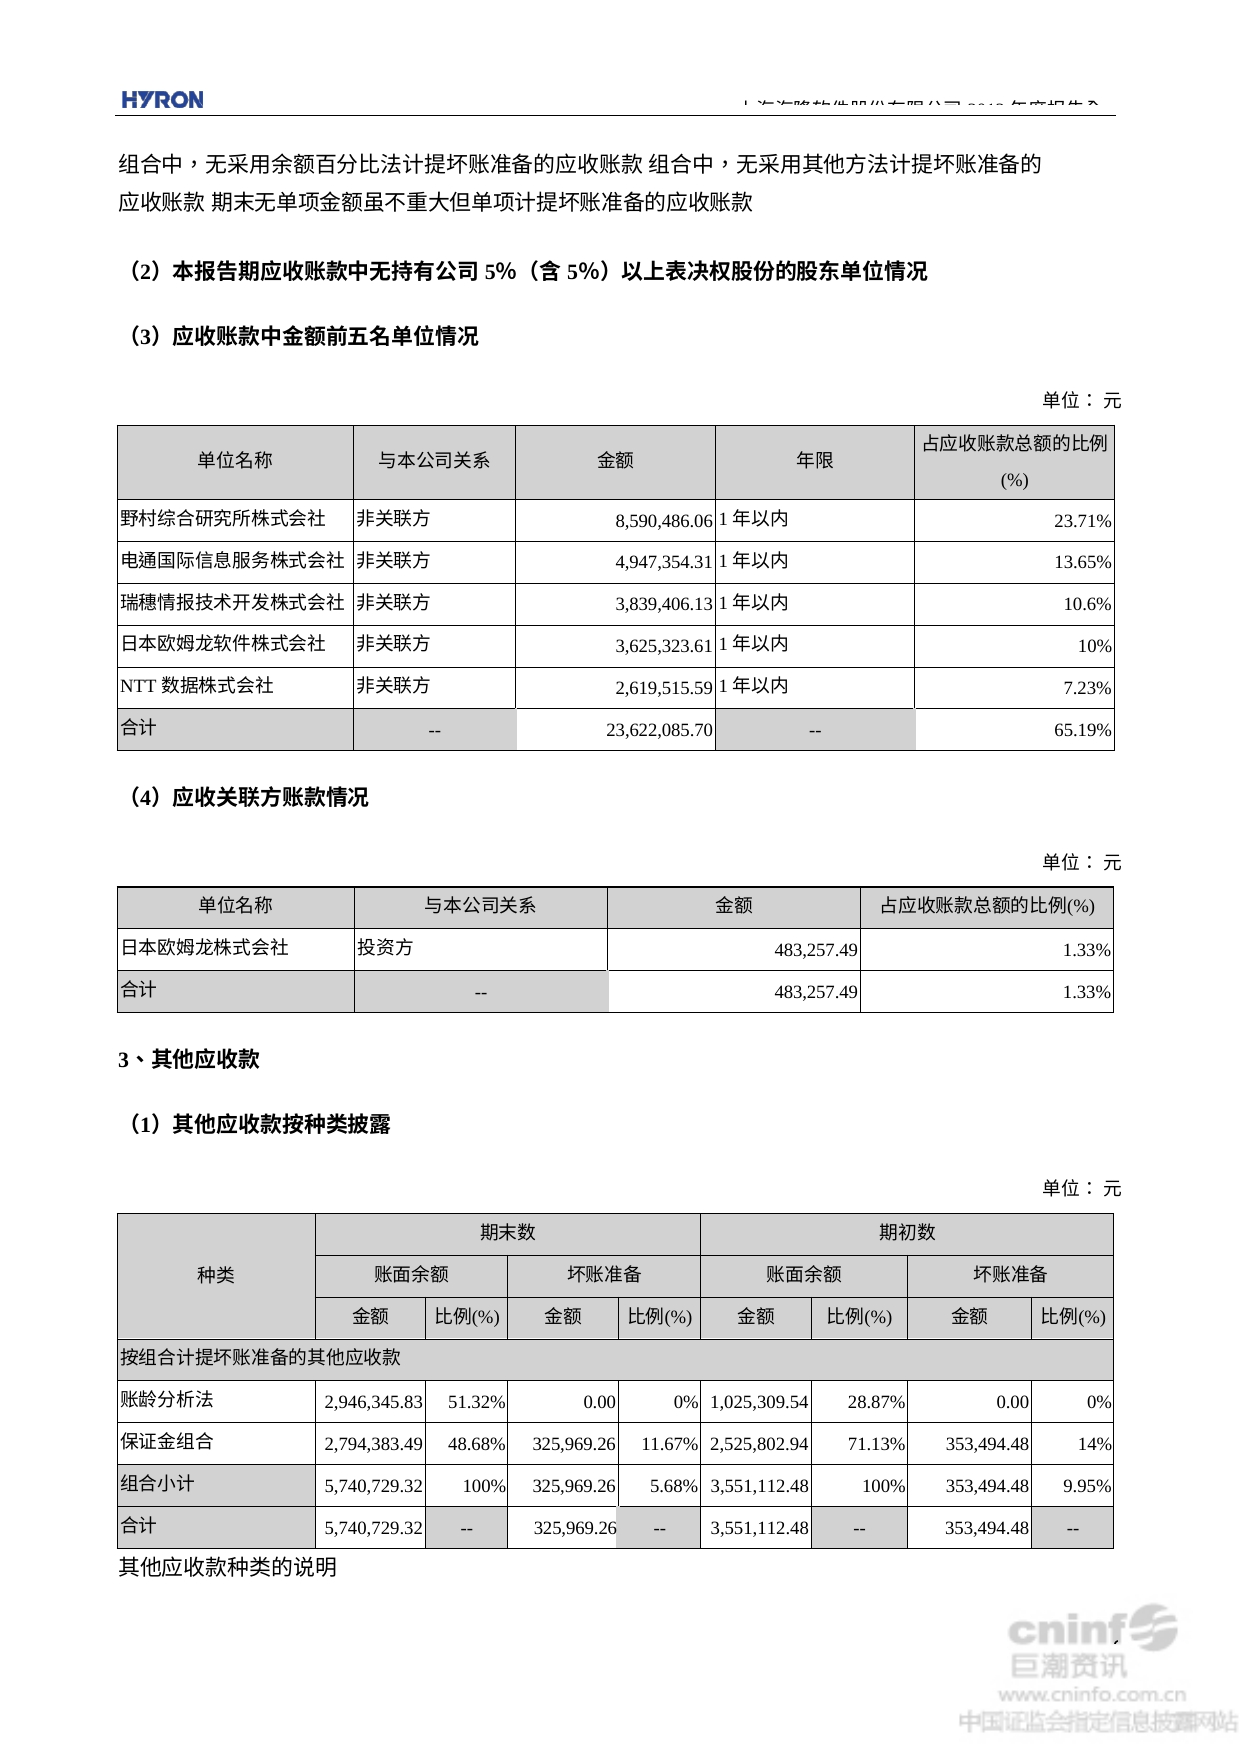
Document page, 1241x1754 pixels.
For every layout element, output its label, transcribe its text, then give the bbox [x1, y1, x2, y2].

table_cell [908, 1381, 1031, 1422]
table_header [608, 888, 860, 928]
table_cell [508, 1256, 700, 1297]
text 单位： 元 [102, 387, 1122, 413]
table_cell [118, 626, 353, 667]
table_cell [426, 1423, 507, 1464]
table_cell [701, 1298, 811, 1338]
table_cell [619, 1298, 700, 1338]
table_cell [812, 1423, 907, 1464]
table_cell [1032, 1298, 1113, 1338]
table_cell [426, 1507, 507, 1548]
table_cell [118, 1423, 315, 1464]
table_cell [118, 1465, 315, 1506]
text （1）其他应收款按种类披露 [118, 1109, 1055, 1138]
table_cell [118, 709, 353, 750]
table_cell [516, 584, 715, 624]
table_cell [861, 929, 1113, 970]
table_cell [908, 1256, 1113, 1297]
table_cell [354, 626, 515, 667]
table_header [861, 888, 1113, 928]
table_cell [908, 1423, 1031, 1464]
picture [958, 1593, 1241, 1754]
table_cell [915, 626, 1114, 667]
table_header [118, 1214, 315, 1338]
text 其他应收款种类的说明 [118, 1552, 1055, 1582]
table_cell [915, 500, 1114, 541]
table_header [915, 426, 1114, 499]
text （3）应收账款中金额前五名单位情况 [118, 321, 1055, 350]
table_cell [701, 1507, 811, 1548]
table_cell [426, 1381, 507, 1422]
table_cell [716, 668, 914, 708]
text 单位： 元 [102, 849, 1122, 874]
text 组合中，无采用余额百分比法计提坏账准备的应收账款 组合中，无采用其他方法计提坏账准备的应收账款 期末无单项金额虽不重大但单项计提坏账准备的应收账款 [118, 149, 1055, 217]
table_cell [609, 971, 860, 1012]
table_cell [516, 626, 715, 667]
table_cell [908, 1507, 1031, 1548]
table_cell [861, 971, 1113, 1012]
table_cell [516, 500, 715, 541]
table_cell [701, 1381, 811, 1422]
text （2）本报告期应收账款中无持有公司 5％（含 5％）以上表决权股份的股东单位情况 [118, 256, 1055, 286]
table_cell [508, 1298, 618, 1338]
text 3、其他应收款 [118, 1044, 1055, 1074]
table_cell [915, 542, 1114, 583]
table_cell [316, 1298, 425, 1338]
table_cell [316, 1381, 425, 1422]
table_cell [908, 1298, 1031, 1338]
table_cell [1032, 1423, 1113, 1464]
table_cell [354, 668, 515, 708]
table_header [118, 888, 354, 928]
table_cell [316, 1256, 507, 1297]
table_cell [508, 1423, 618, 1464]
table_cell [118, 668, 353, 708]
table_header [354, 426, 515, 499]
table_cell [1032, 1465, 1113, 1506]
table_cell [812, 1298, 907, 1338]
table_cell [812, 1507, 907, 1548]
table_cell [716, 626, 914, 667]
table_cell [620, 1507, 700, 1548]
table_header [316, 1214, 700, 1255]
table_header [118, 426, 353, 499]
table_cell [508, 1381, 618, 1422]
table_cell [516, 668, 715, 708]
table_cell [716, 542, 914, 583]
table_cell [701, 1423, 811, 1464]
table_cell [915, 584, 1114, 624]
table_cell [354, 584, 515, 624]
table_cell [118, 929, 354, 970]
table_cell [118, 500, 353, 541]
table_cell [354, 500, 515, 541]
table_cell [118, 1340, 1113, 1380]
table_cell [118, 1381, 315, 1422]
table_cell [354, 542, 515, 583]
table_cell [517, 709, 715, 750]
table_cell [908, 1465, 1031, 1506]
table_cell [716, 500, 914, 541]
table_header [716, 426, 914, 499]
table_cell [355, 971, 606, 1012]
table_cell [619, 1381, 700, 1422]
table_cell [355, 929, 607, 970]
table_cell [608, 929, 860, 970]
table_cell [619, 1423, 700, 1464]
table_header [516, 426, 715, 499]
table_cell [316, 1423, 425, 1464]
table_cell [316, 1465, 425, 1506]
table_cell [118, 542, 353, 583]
picture [122, 91, 203, 108]
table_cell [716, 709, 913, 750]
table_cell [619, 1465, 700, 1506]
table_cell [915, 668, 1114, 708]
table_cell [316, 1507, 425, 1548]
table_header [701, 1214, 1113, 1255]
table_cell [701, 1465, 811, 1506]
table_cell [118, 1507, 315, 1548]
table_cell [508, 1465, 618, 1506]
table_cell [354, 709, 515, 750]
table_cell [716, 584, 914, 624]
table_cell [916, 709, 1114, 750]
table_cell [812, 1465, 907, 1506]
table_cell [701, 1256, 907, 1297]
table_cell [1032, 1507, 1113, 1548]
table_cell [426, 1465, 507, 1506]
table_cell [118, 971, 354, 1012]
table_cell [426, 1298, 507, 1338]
text （4）应收关联方账款情况 [118, 782, 1055, 812]
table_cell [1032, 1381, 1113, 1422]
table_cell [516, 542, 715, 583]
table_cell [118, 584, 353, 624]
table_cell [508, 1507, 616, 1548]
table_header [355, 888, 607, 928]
text 单位： 元 [102, 1176, 1122, 1201]
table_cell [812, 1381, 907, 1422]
